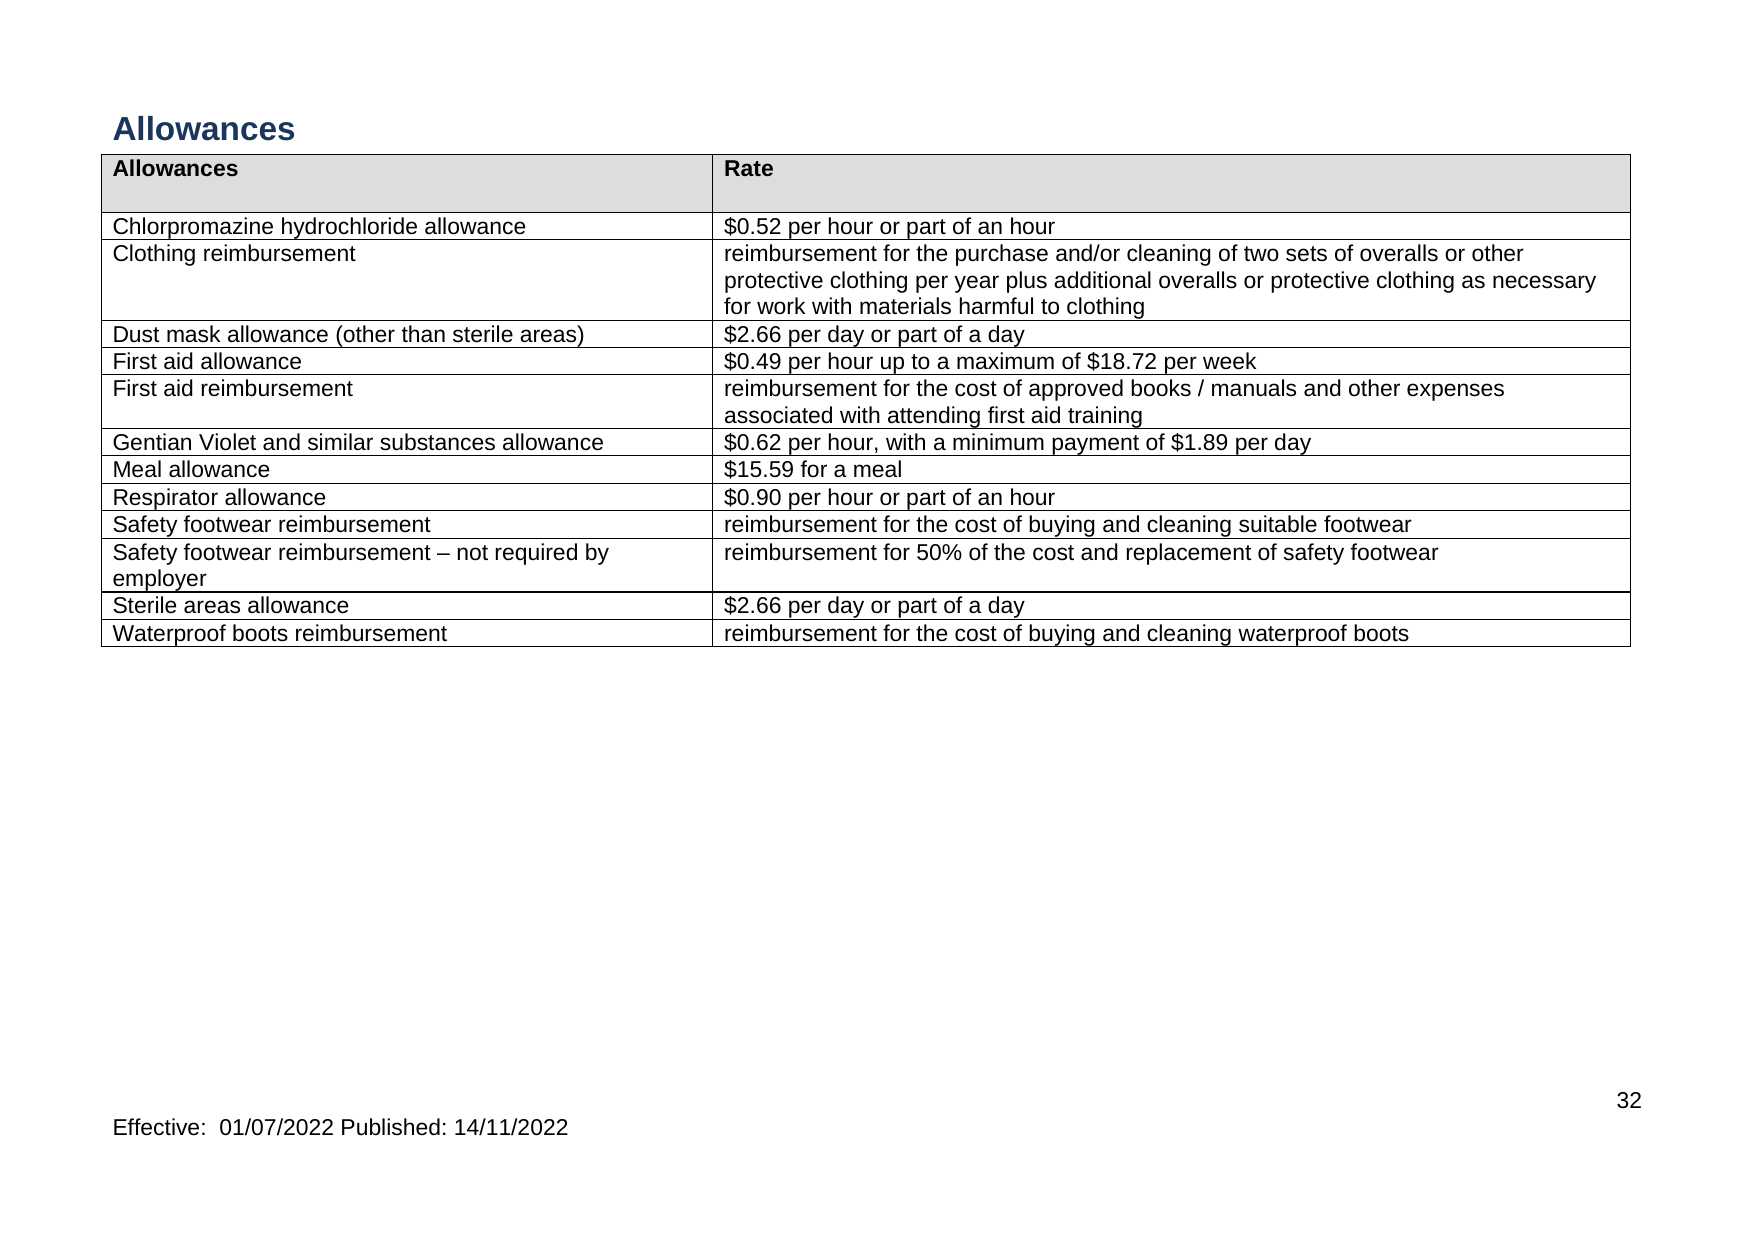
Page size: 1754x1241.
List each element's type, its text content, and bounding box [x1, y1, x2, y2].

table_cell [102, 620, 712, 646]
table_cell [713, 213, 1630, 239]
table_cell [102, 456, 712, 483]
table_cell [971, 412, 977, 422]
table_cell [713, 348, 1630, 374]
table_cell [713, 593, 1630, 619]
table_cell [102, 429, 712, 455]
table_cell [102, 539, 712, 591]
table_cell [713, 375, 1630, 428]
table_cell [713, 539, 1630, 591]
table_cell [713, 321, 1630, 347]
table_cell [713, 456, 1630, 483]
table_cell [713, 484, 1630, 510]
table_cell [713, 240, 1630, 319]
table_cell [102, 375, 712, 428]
subtitle Allowances [112, 109, 1642, 148]
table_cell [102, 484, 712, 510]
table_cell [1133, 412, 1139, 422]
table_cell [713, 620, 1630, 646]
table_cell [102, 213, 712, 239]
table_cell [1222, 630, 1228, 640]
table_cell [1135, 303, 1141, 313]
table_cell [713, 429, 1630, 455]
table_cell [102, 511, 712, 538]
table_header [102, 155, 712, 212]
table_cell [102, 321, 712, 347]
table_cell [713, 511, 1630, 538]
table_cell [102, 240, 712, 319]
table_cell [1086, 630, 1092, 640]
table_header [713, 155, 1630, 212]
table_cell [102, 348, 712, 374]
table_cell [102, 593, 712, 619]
